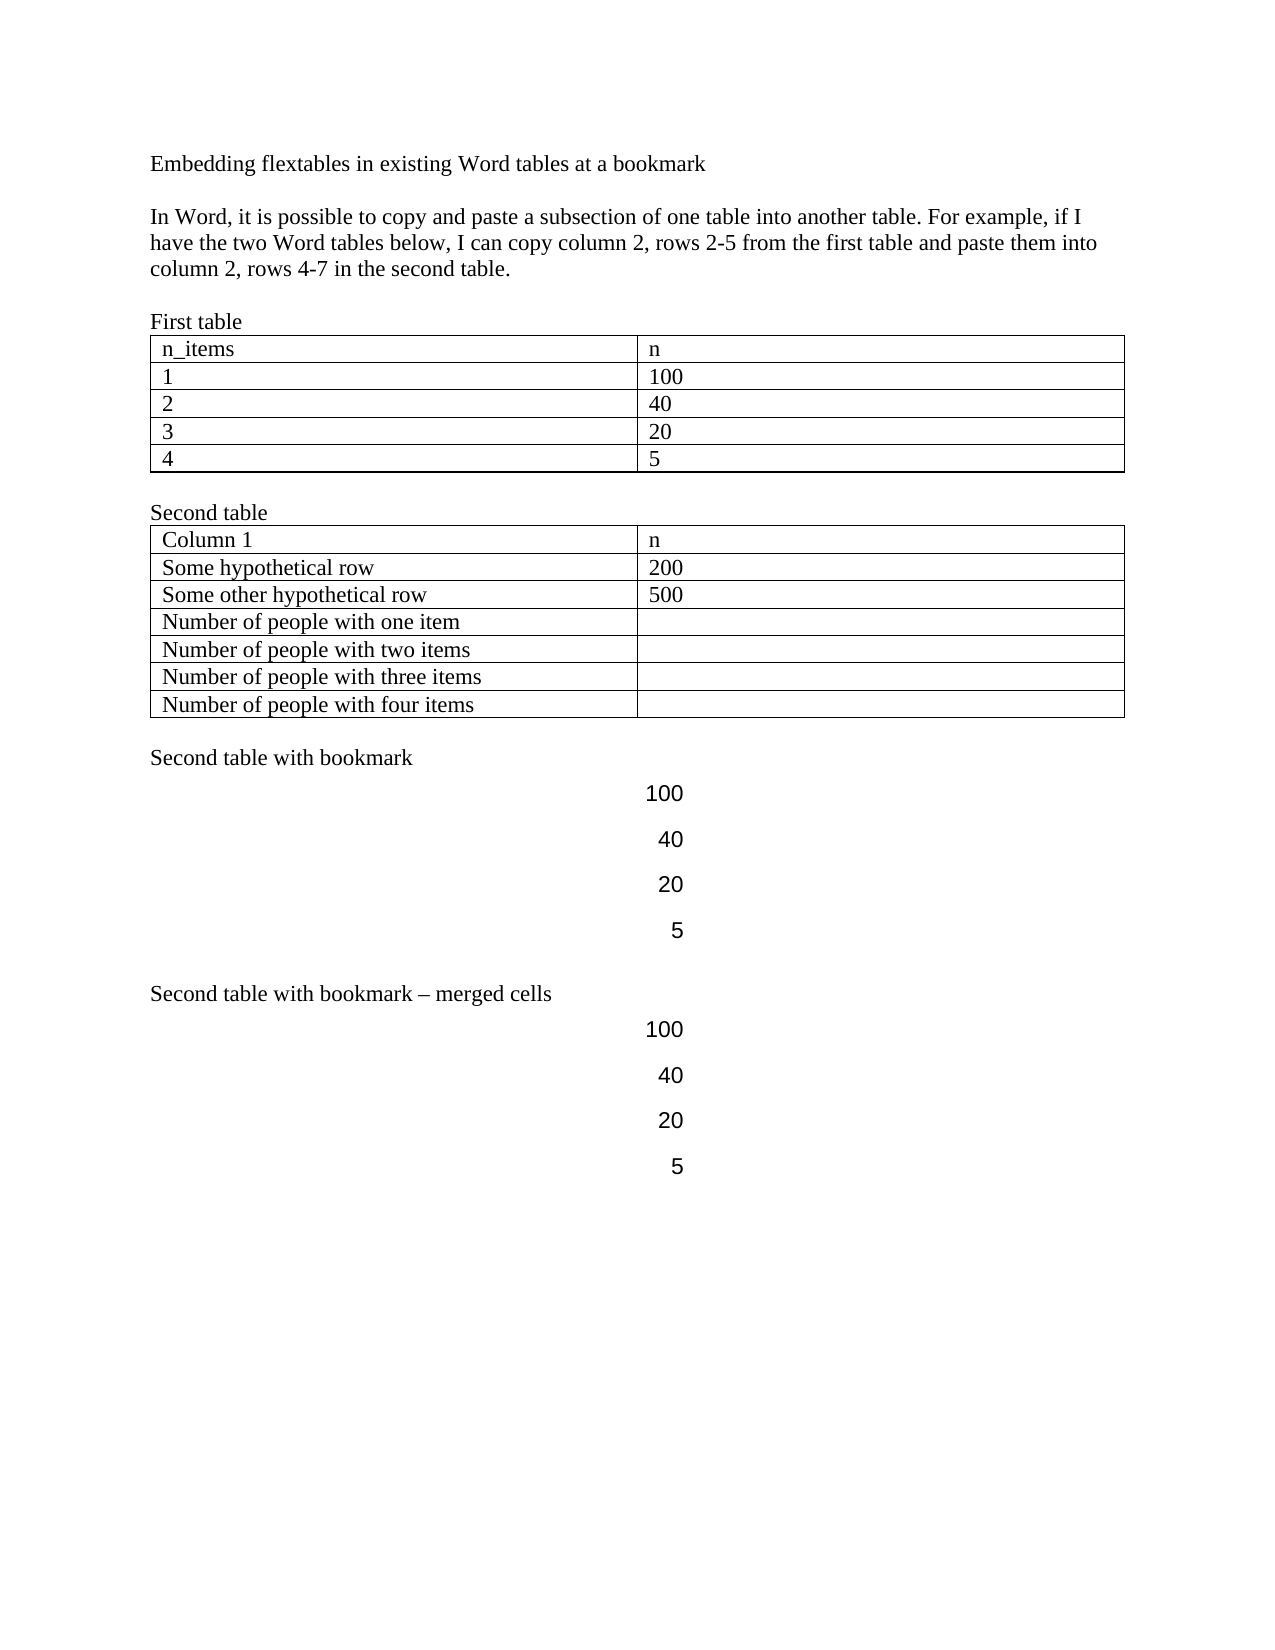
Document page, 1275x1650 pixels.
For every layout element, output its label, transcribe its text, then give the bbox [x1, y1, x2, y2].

table_header 100 [581, 771, 694, 817]
table_cell Number of people with two items [151, 636, 637, 662]
table_cell Some hypothetical row [151, 554, 637, 580]
table_cell 5 [638, 445, 1124, 471]
table_cell 20 [581, 1099, 694, 1144]
table_cell 5 [581, 1144, 694, 1190]
table_cell 4 [151, 445, 637, 471]
text In Word, it is possible to copy and paste a subsection of one table into another table. For example, if I have the two Word tables below, I can copy column 2, rows 2-5 from the first table and paste them into column 2, rows 4-7 in the second table. [150, 203, 1125, 282]
table_header n [638, 526, 1124, 553]
text Second table with bookmark – merged cells [150, 980, 1125, 1007]
text Second table with bookmark [150, 744, 1125, 771]
table_cell 2 [151, 390, 637, 417]
table_cell [638, 691, 1124, 717]
table_cell [638, 663, 1124, 689]
table_cell Some other hypothetical row [151, 581, 637, 607]
table_cell 200 [638, 554, 1124, 580]
table_header n [638, 336, 1124, 362]
table_cell Number of people with three items [151, 663, 637, 689]
table_cell 1 [151, 363, 637, 389]
table_cell 20 [638, 418, 1124, 444]
table_cell 40 [581, 1053, 694, 1098]
text First table [150, 308, 1125, 334]
table_cell [638, 636, 1124, 662]
table_header Column 1 [151, 526, 637, 553]
text Second table [150, 499, 1125, 525]
table_cell 5 [581, 908, 694, 954]
table_header 100 [581, 1007, 694, 1053]
table_cell Number of people with four items [151, 691, 637, 717]
table_cell [638, 609, 1124, 635]
text Embedding flextables in existing Word tables at a bookmark [150, 150, 1125, 176]
table_header n_items [151, 336, 637, 362]
table_cell 40 [581, 817, 694, 862]
table_cell 20 [581, 863, 694, 908]
table_cell 500 [638, 581, 1124, 607]
table_cell 40 [638, 390, 1124, 417]
table_cell Number of people with one item [151, 609, 637, 635]
table_cell 3 [151, 418, 637, 444]
table_cell 100 [638, 363, 1124, 389]
